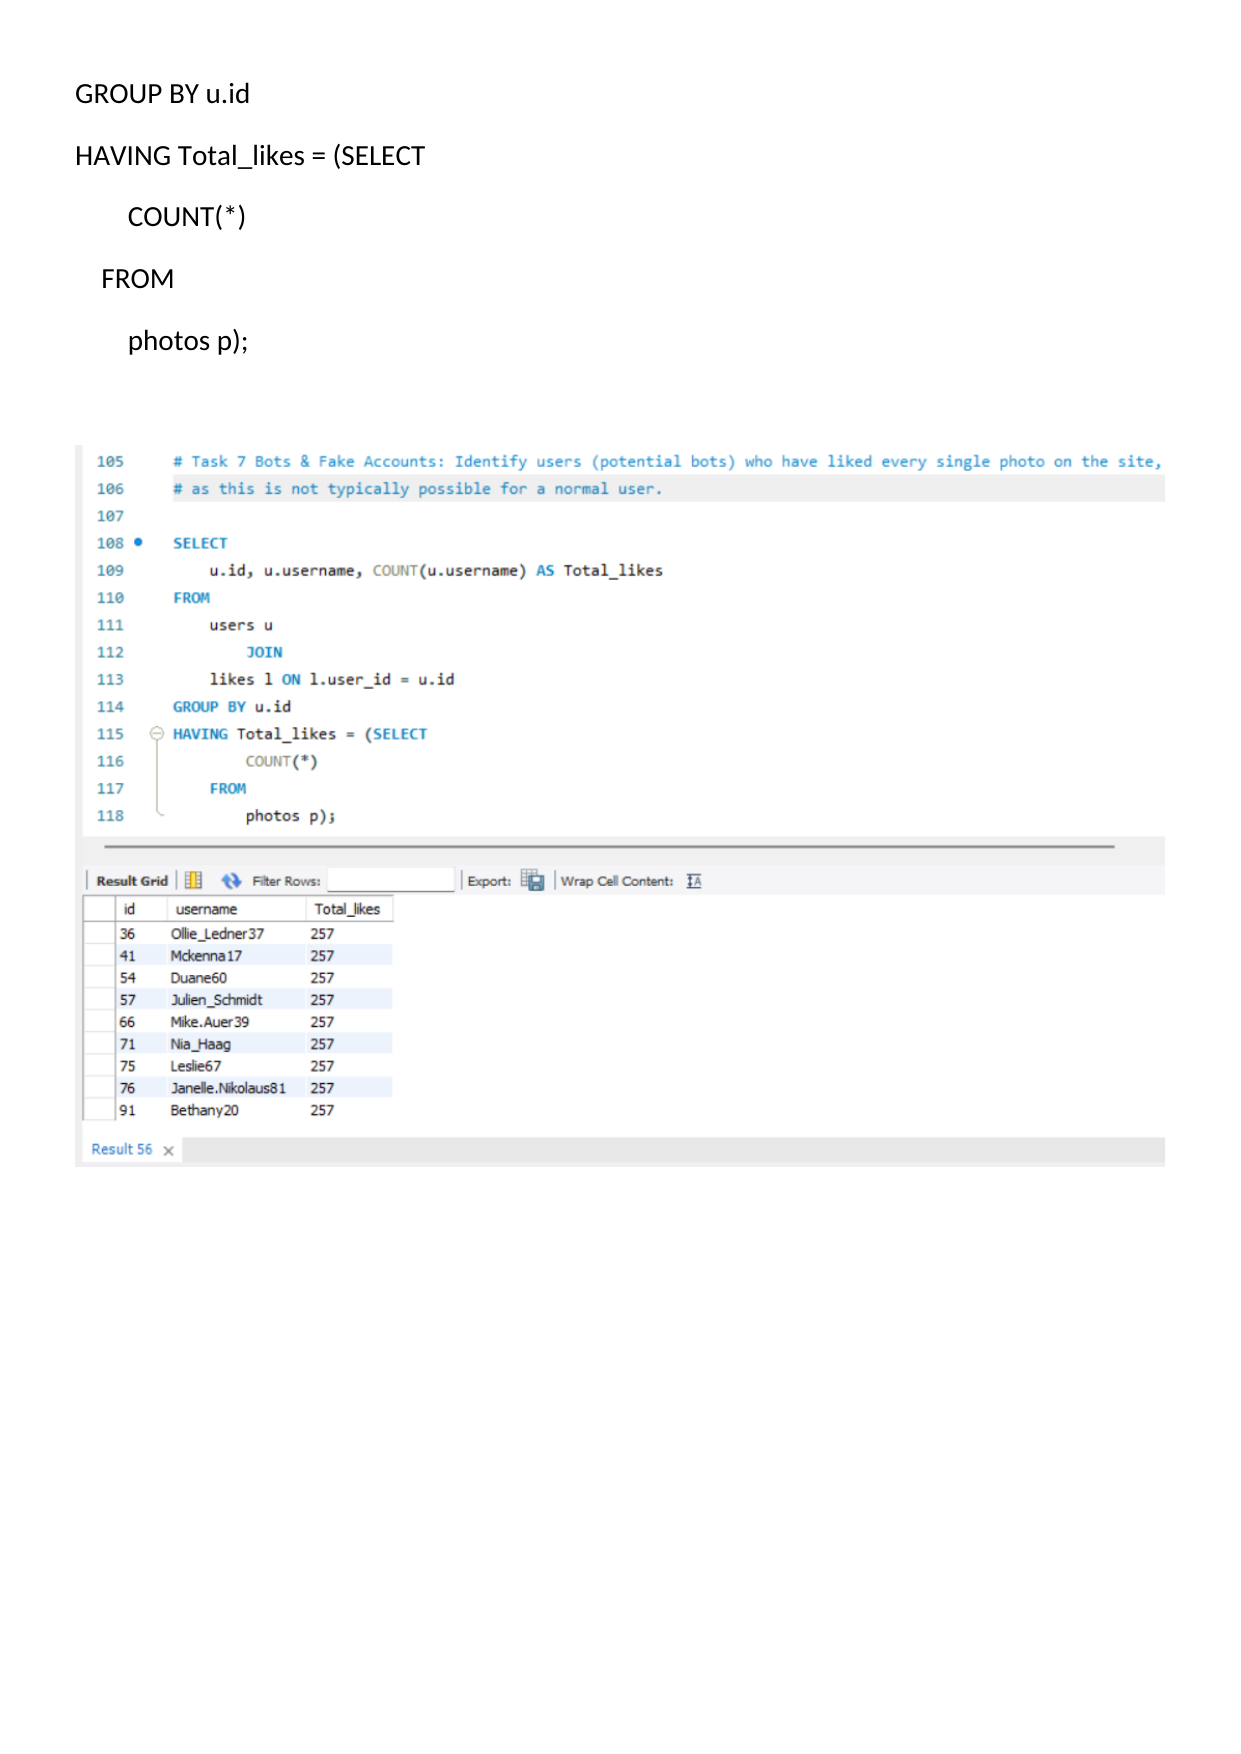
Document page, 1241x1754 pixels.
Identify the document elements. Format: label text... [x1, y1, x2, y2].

text GROUP BY u.id [75, 75, 1165, 111]
picture [75, 445, 1166, 1167]
text photos p); [75, 322, 1165, 358]
text HAVING Total_likes = (SELECT [75, 137, 1165, 172]
text FROM [75, 260, 1165, 296]
text COUNT(*) [75, 198, 1165, 234]
